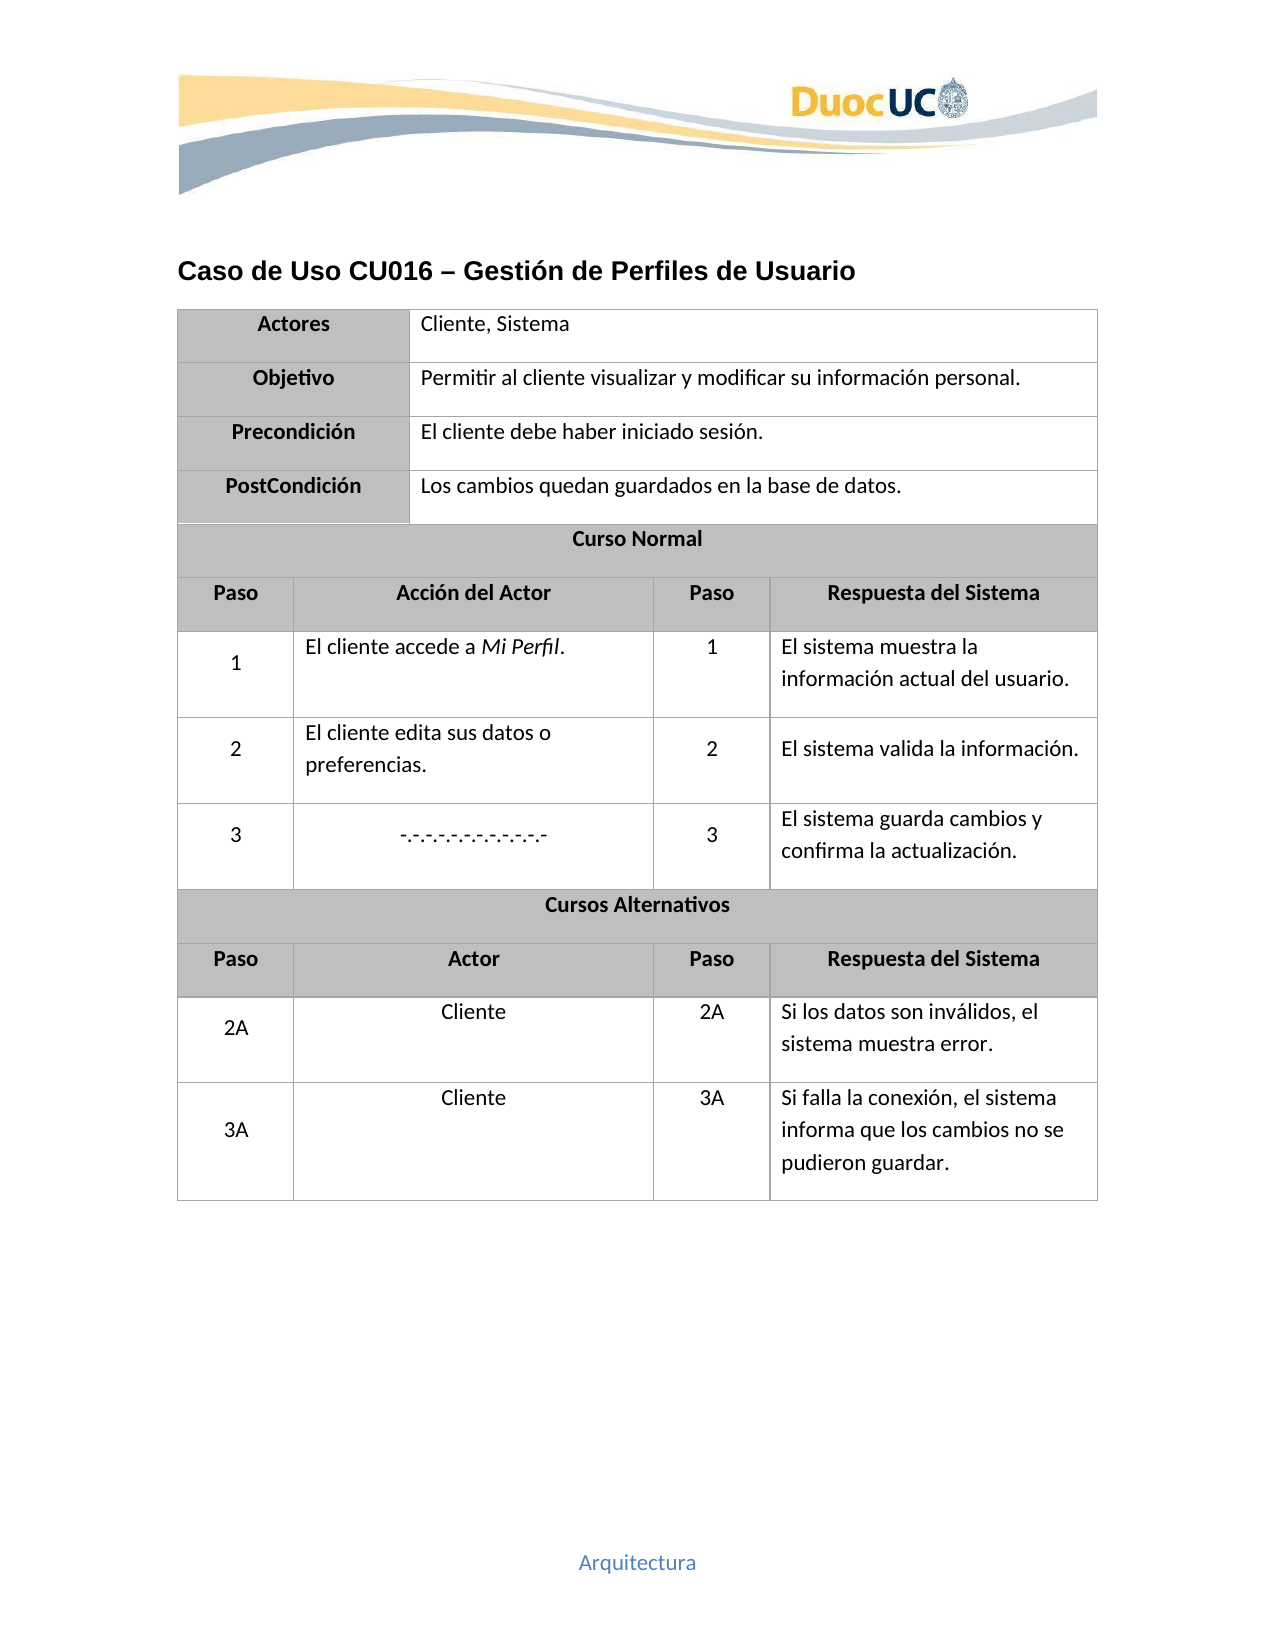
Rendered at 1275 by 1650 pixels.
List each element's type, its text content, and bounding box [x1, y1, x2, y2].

table_cell 2 [654, 718, 769, 803]
table_cell Paso [654, 578, 769, 631]
table_cell El sistema guarda cambios y confirma la actualización. [771, 804, 1097, 889]
subtitle Caso de Uso CU016 – Gestión de Perfiles de Usuario [177, 255, 1098, 287]
table_cell Paso [178, 578, 293, 631]
table_cell 3 [654, 804, 769, 889]
table_cell Cliente [294, 998, 653, 1082]
picture [177, 73, 1098, 195]
table_cell 2A [654, 998, 769, 1082]
table_cell Objetivo [178, 363, 409, 416]
table_cell 3A [654, 1083, 769, 1200]
table_cell 2 [178, 718, 293, 803]
table_cell 1 [178, 632, 293, 717]
table_cell Cursos Alternativos [178, 890, 1097, 943]
table_header Actores [178, 310, 409, 362]
table_cell Acción del Actor [294, 578, 653, 631]
table_cell Paso [654, 944, 769, 996]
table_header Cliente, Sistema [410, 310, 1097, 362]
table_cell Cliente [294, 1083, 653, 1200]
table_cell Si los datos son inválidos, el sistema muestra error. [771, 998, 1097, 1082]
table_cell Respuesta del Sistema [771, 578, 1097, 631]
table_cell Permitir al cliente visualizar y modificar su información personal. [410, 363, 1097, 416]
table_cell El cliente edita sus datos o preferencias. [294, 718, 653, 803]
table_cell El cliente debe haber iniciado sesión. [410, 417, 1097, 470]
table_cell PostCondición [178, 471, 409, 523]
table_cell El cliente accede a Mi Perfil. [294, 632, 653, 717]
table_cell Los cambios quedan guardados en la base de datos. [410, 471, 1097, 523]
table_cell 3 [178, 804, 293, 889]
table_cell Precondición [178, 417, 409, 470]
table_cell El sistema muestra la información actual del usuario. [771, 632, 1097, 717]
table_cell 3A [178, 1083, 293, 1200]
table_cell Respuesta del Sistema [771, 944, 1097, 996]
table_cell El sistema valida la información. [771, 718, 1097, 803]
table_cell 1 [654, 632, 769, 717]
table_cell Paso [178, 944, 293, 996]
table_cell Si falla la conexión, el sistema informa que los cambios no se pudieron guardar. [771, 1083, 1097, 1200]
table_cell Curso Normal [178, 525, 1097, 577]
table_cell Actor [294, 944, 653, 996]
table_cell 2A [178, 998, 293, 1082]
table_cell -.-.-.-.-.-.-.-.-.-.-.- [294, 804, 653, 889]
